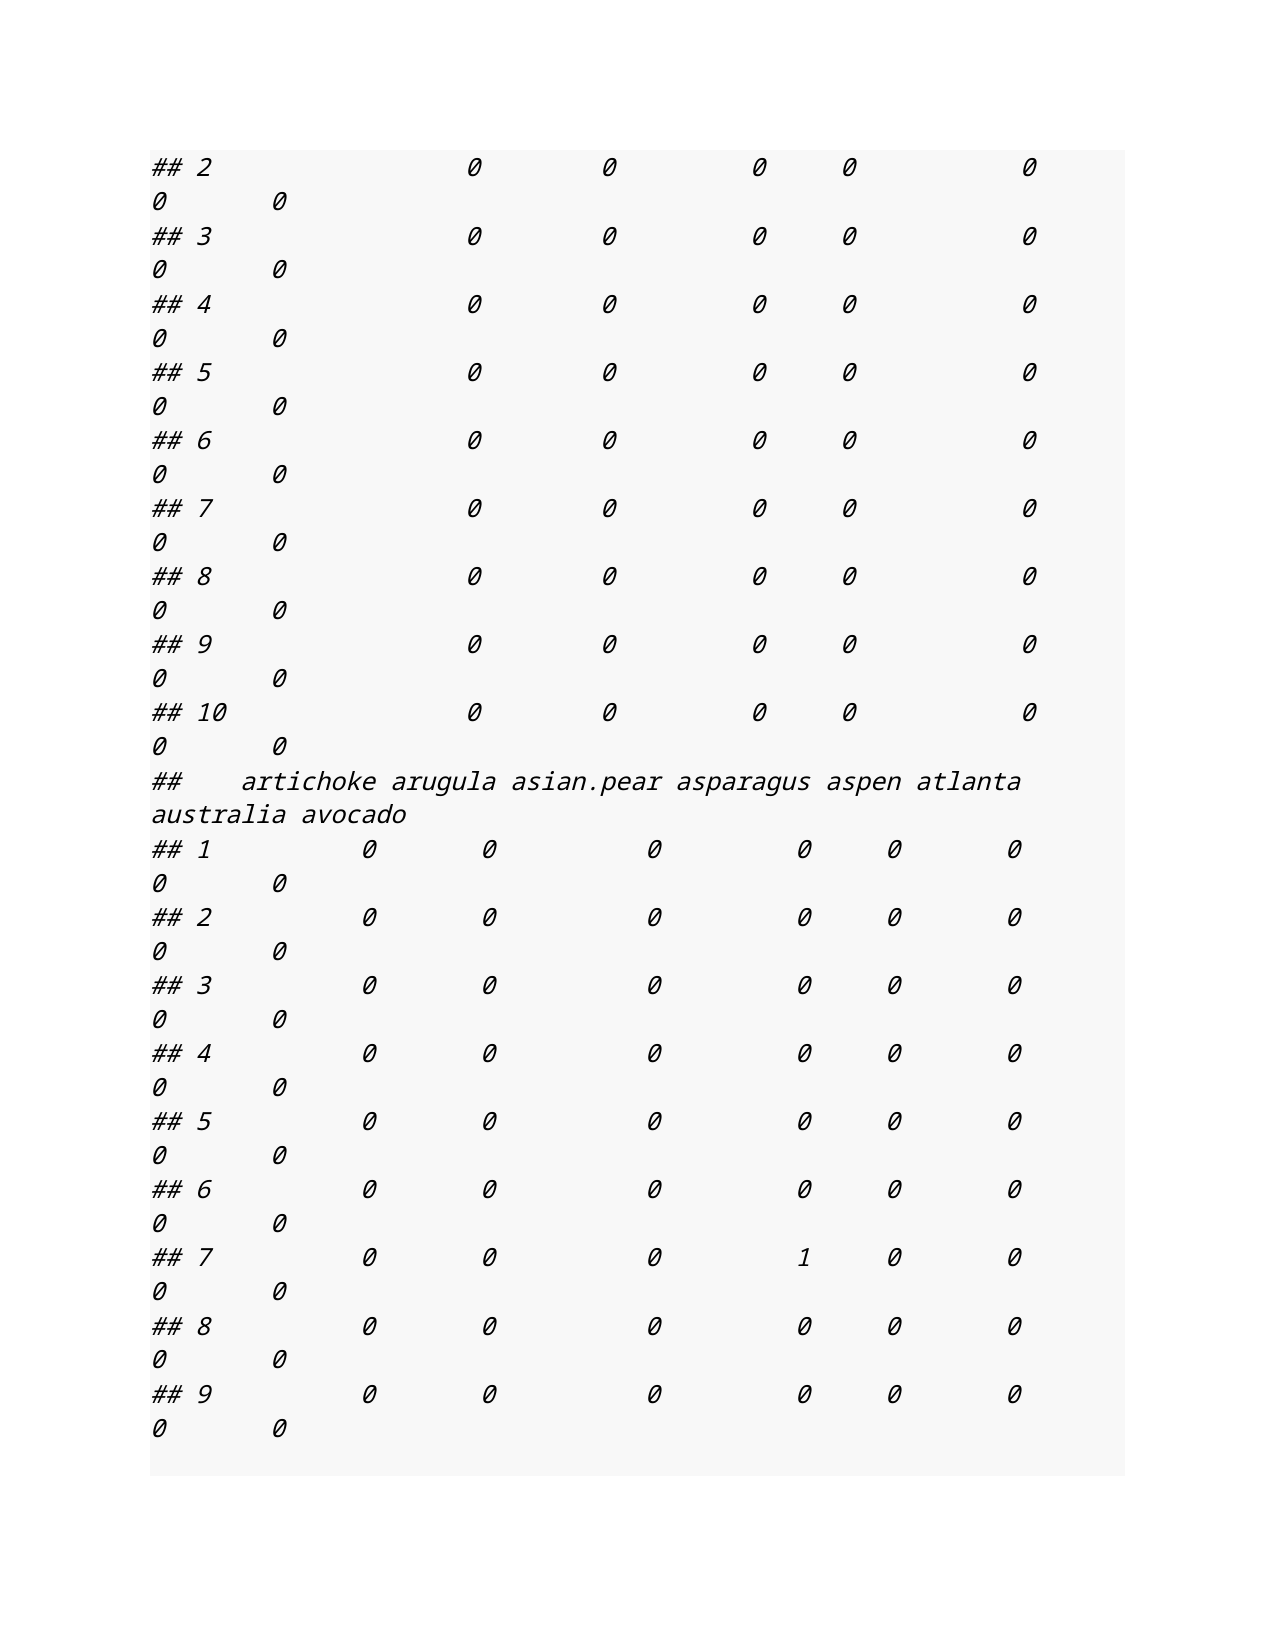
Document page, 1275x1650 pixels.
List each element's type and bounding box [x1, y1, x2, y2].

text [150, 150, 1125, 1476]
